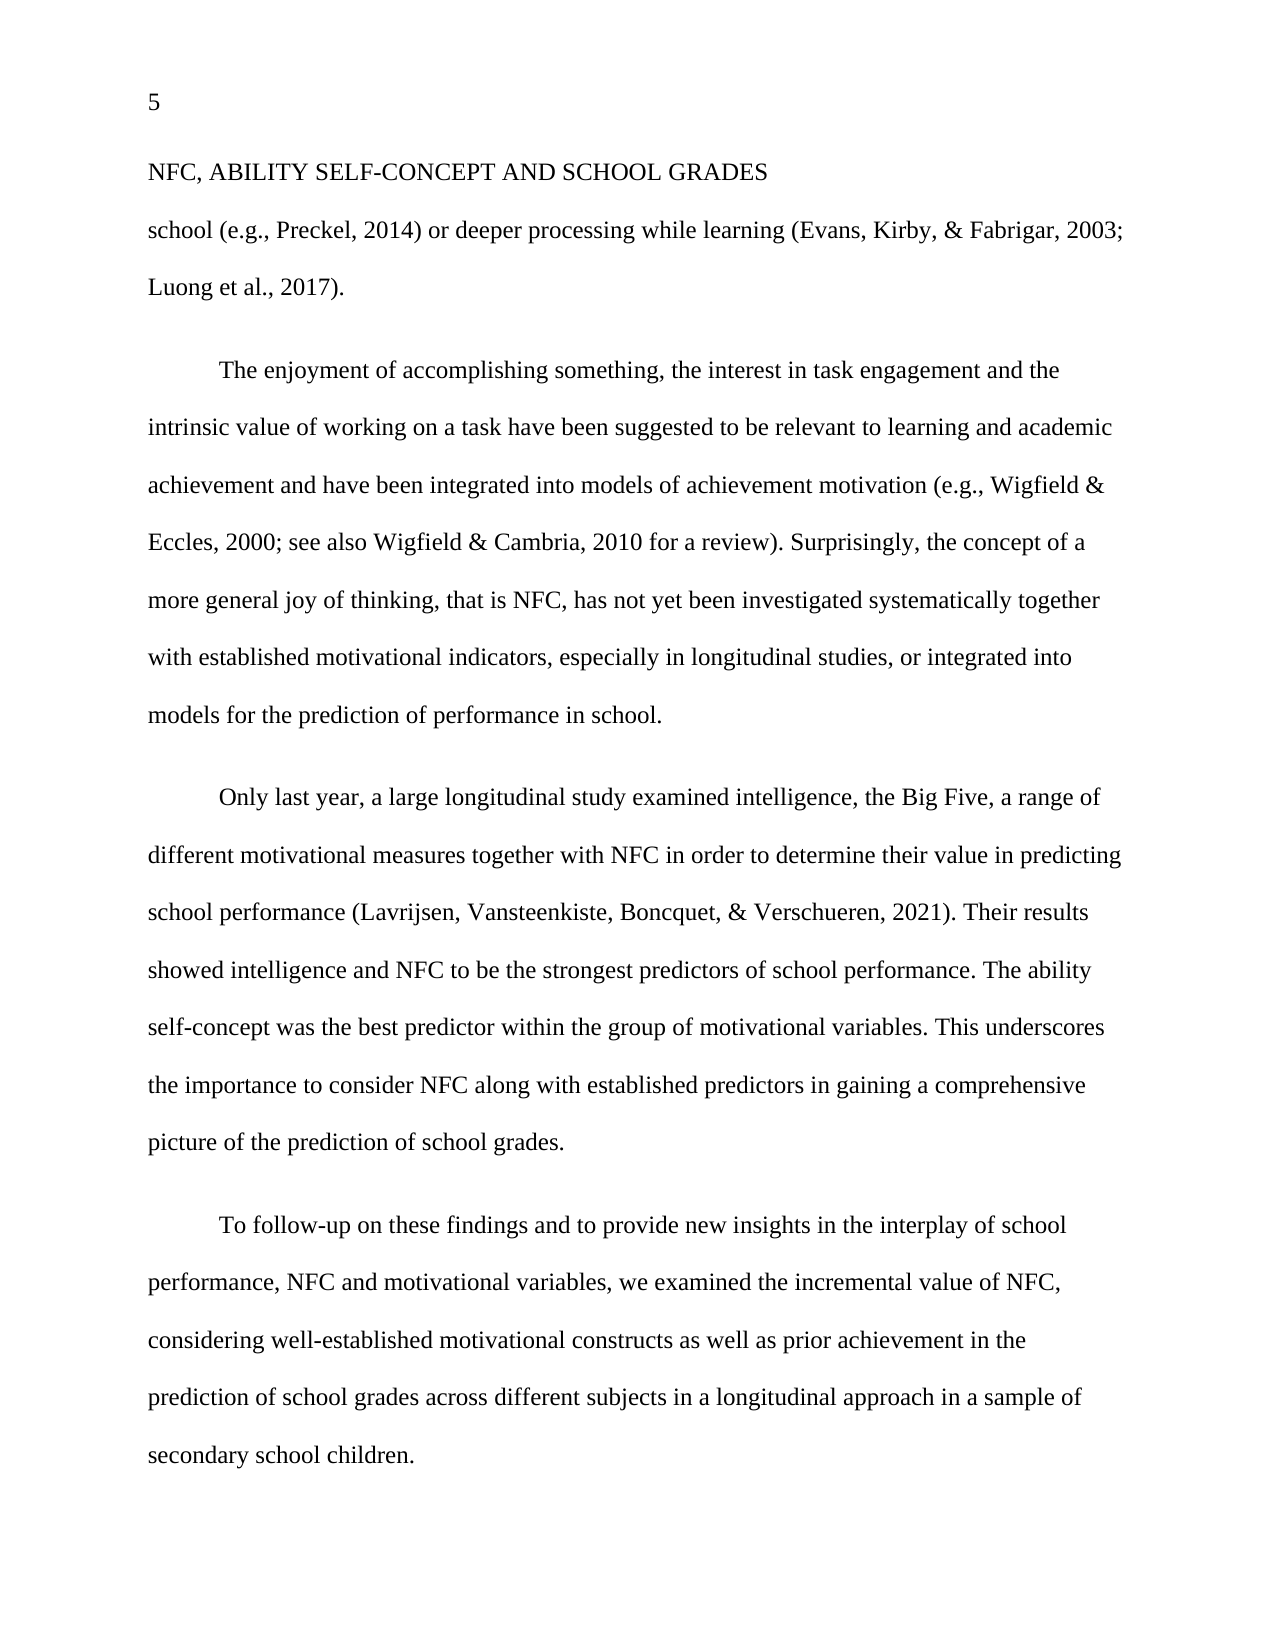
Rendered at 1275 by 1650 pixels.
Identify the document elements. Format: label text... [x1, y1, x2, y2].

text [148, 215, 1127, 301]
text The enjoyment of accomplishing something, the interest in task engagement and the intrinsic value of working on a task have been suggested to be relevant to learning and academic achievement and have been integrated into models of achievement motivation (e.g., Wigfield & Eccles, 2000; see also Wigfield & Cambria, 2010 for a review). Surprisingly, the concept of a more general joy of thinking, that is NFC, has not yet been investigated systematically together with established motivational indicators, especially in longitudinal studies, or integrated into models for the prediction of performance in school. [148, 355, 1127, 729]
text To follow-up on these findings and to provide new insights in the interplay of school performance, NFC and motivational variables, we examined the incremental value of NFC, considering well-established motivational constructs as well as prior achievement in the prediction of school grades across different subjects in a longitudinal approach in a sample of secondary school children. [148, 1210, 1127, 1469]
text Only last year, a large longitudinal study examined intelligence, the Big Five, a range of different motivational measures together with NFC in order to determine their value in predicting school performance (Lavrijsen, Vansteenkiste, Boncquet, & Verschueren, 2021). Their results showed intelligence and NFC to be the strongest predictors of school performance. The ability self-concept was the best predictor within the group of motivational variables. This underscores the importance to consider NFC along with established predictors in gaining a comprehensive picture of the prediction of school grades. [148, 782, 1127, 1156]
